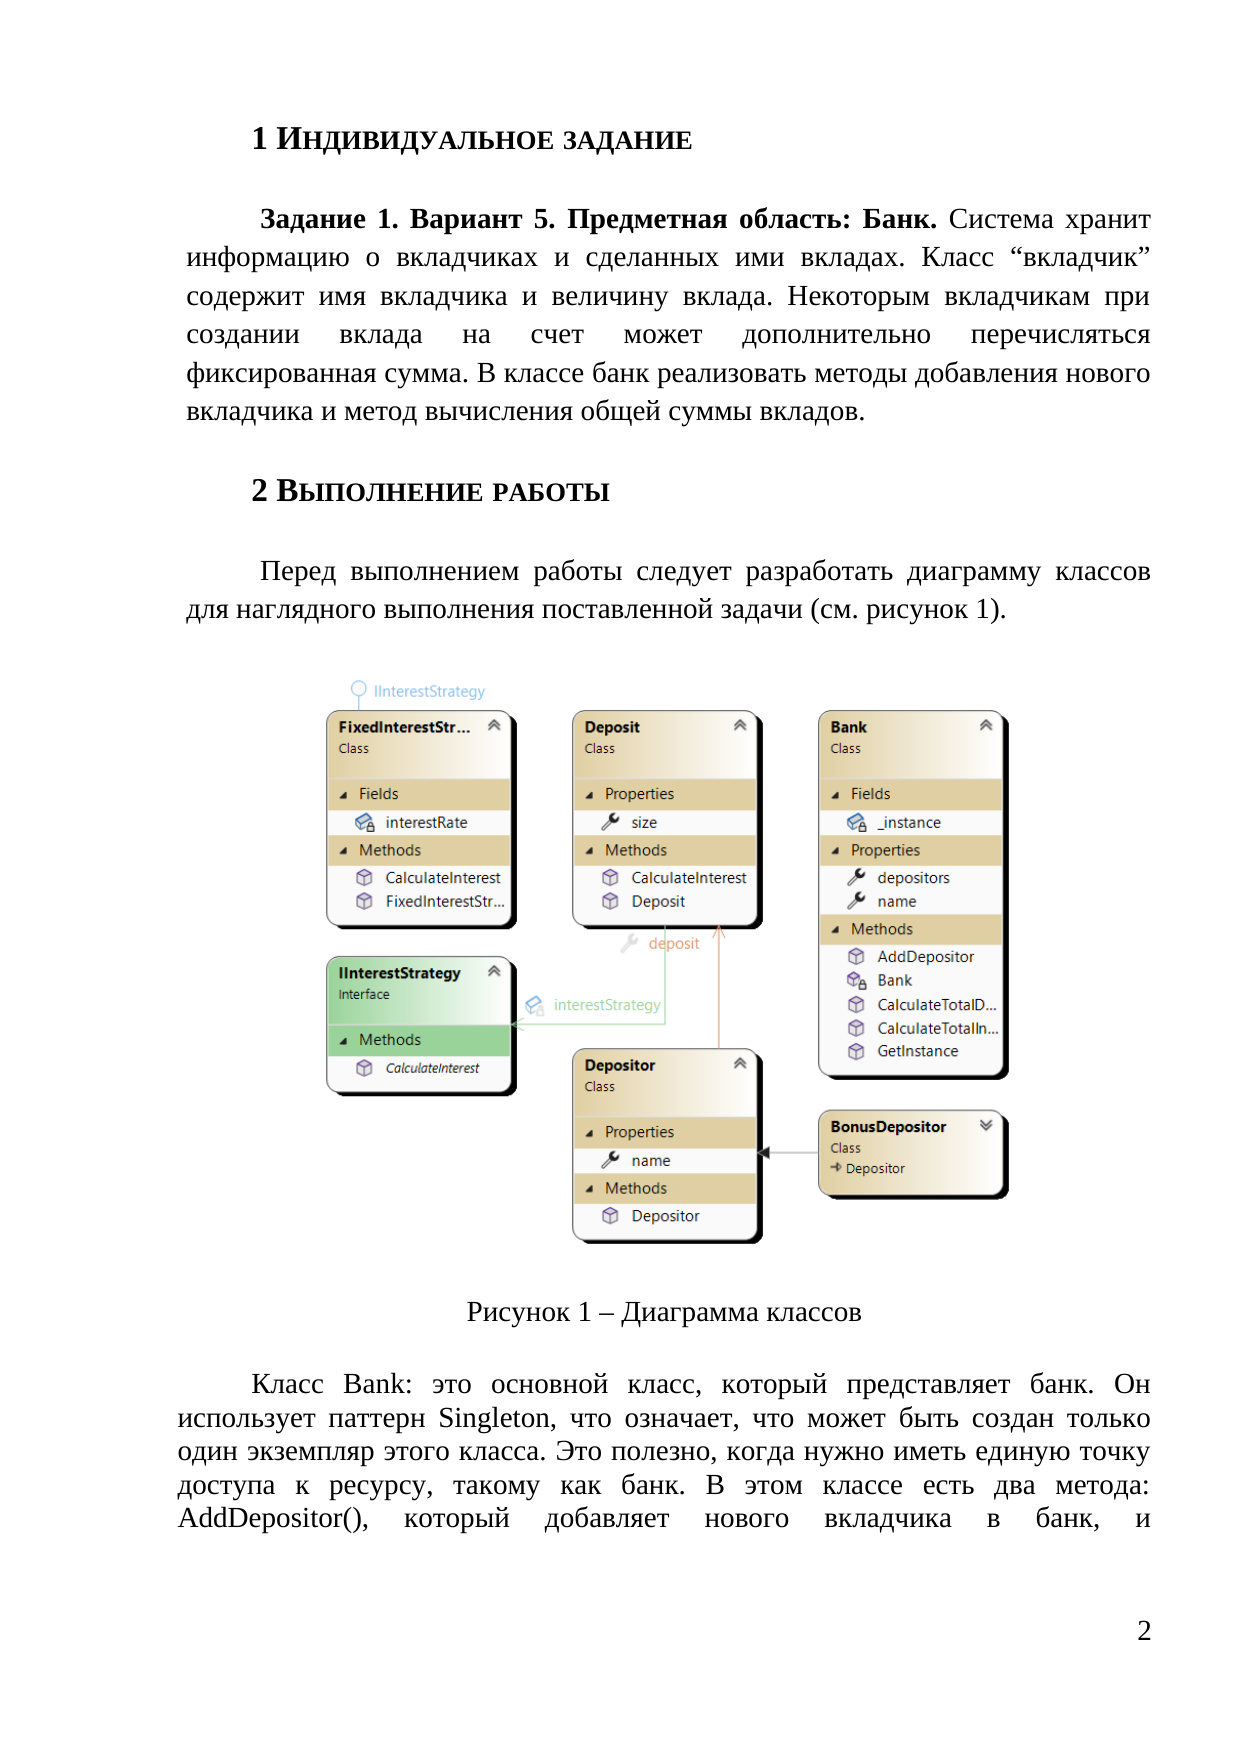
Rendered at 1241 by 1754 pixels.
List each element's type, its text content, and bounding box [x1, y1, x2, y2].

subtitle 2 Выполнение работы [177, 471, 1152, 509]
text Задание 1. Вариант 5. Предметная область: Банк. Система хранит информацию о вкладчиках и сделанных ими вкладах. Класс “вкладчик” содержит имя вкладчика и величину вклада. Некоторым вкладчикам при создании вклада на счет может дополнительно перечисляться фиксированная сумма. В классе банк реализовать методы добавления нового вкладчика и метод вычисления общей суммы вкладов. [186, 201, 1152, 427]
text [177, 1366, 1152, 1534]
text Перед выполнением работы следует разработать диаграмму классов для наглядного выполнения поставленной задачи (см. рисунок 1). [186, 553, 1152, 625]
picture [314, 668, 1015, 1251]
subtitle 1 Индивидуальное задание [177, 118, 1152, 156]
text Рисунок 1 – Диаграмма классов [177, 1294, 1152, 1328]
